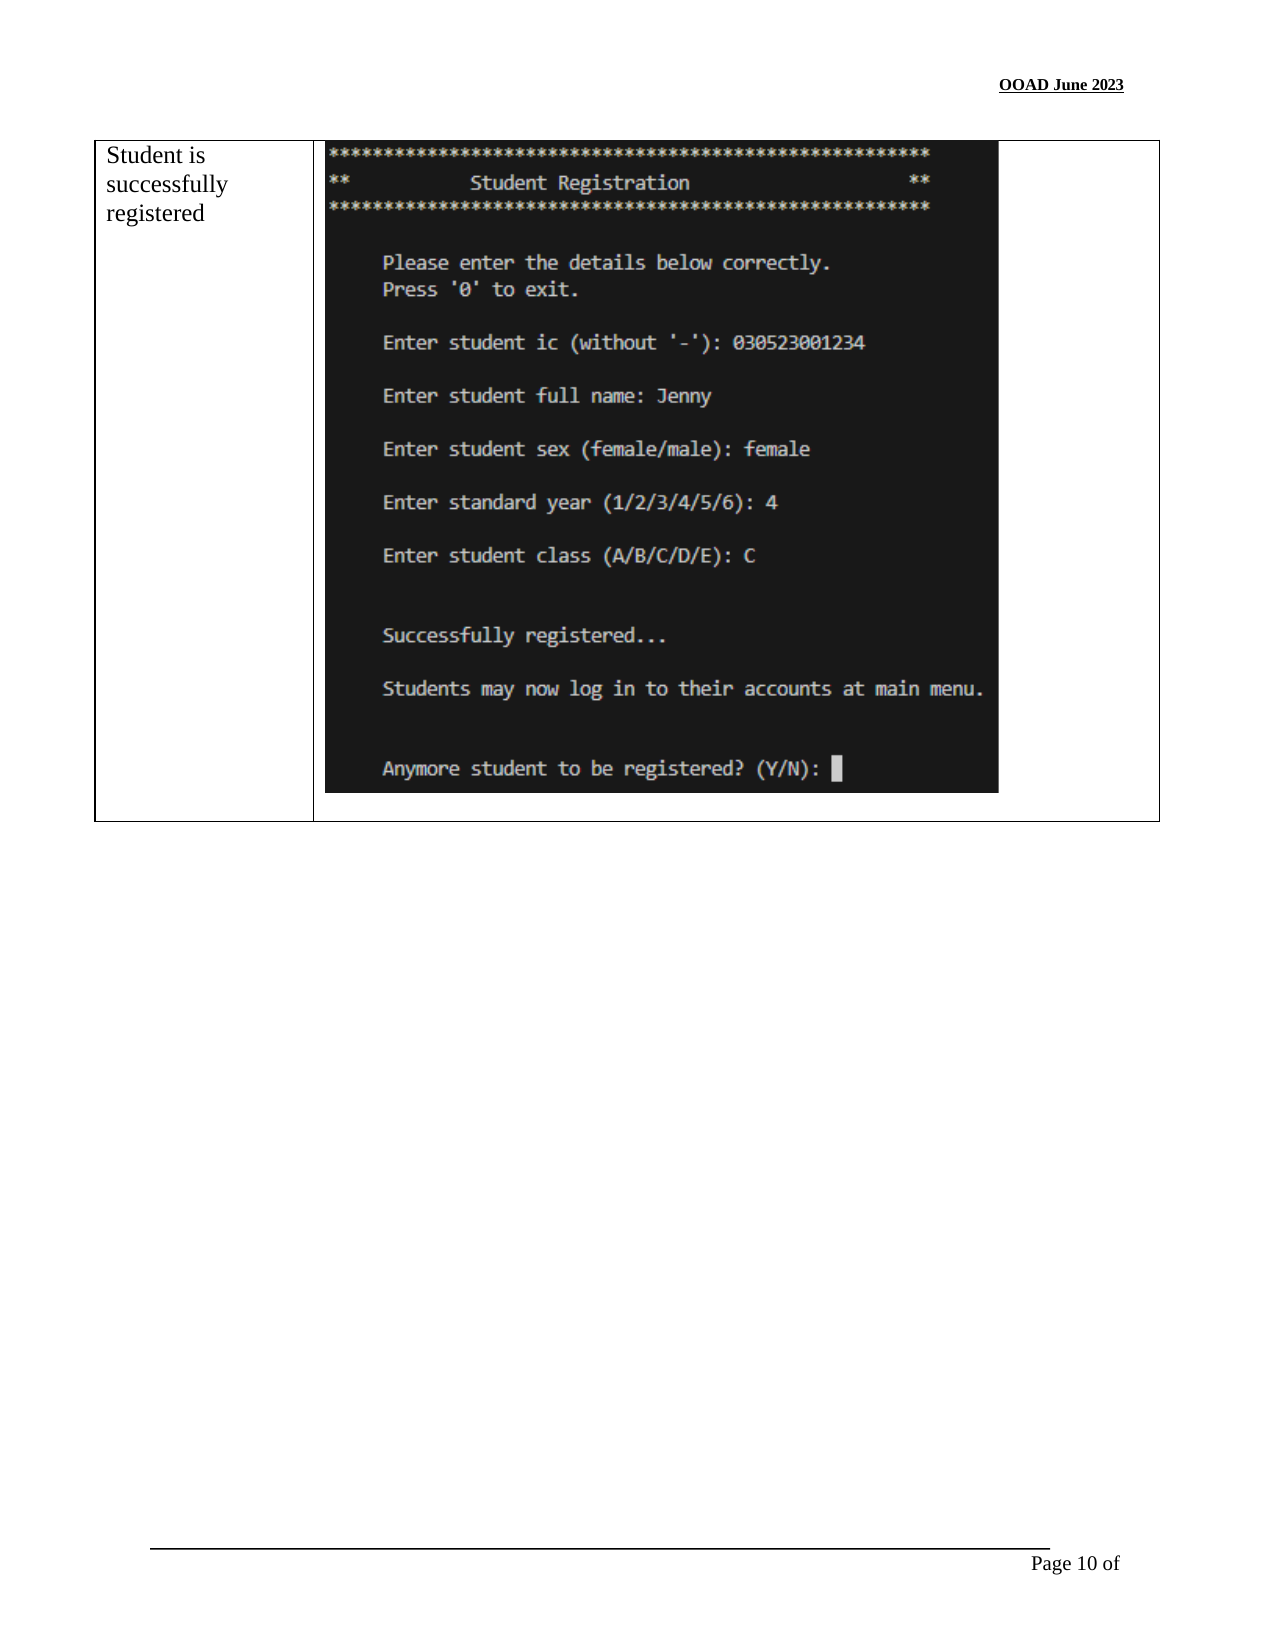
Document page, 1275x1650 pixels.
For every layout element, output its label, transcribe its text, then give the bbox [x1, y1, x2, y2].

picture [325, 140, 999, 793]
table_cell Student is successfully registered [96, 141, 313, 821]
table_cell [314, 141, 1159, 821]
